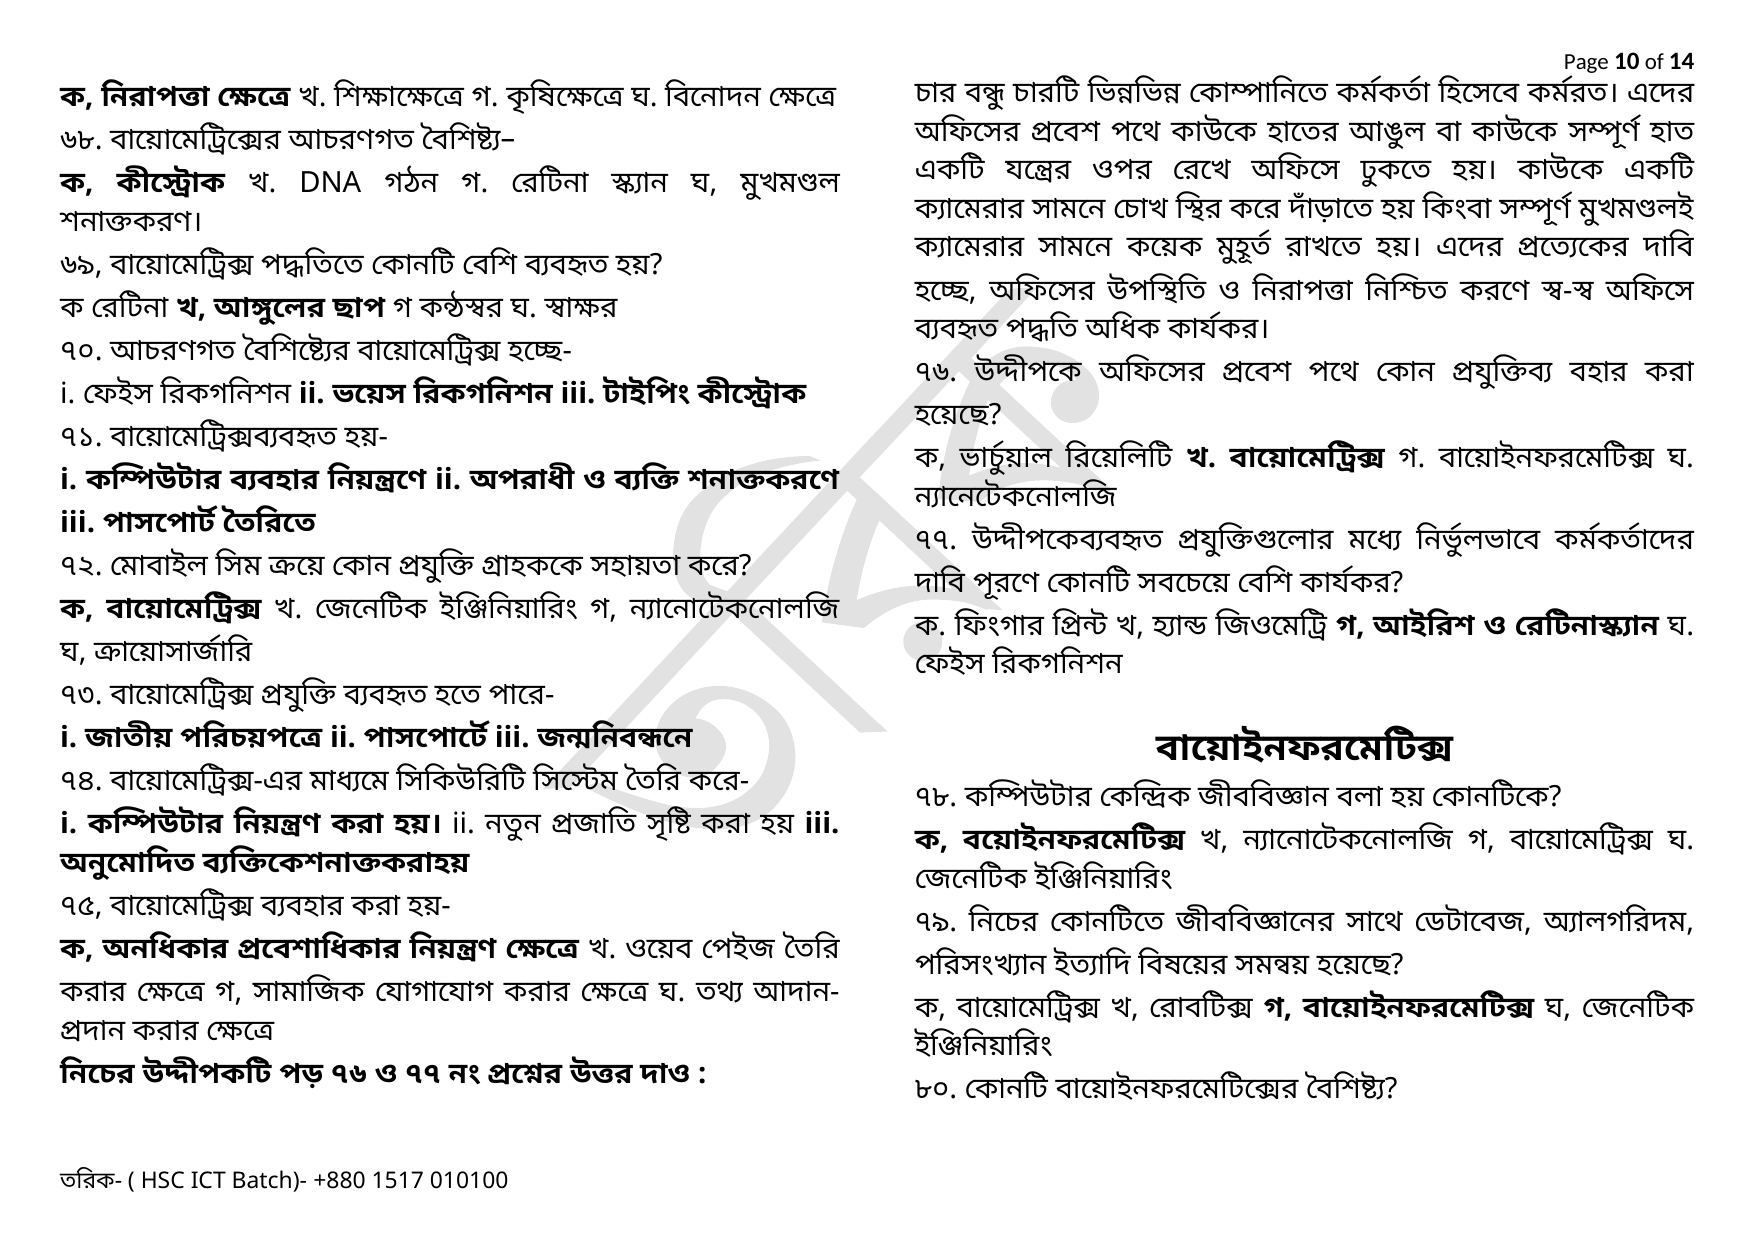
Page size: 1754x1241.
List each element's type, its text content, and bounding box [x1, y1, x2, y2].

text চার বন্ধু চারটি ভিন্নভিন্ন কোম্পানিতে কর্মকর্তা হিসেবে কর্মরত। এদের অফিসের প্রবেশ পথে কাউকে হাতের আঙুল বা কাউকে সম্পূর্ণ হাত একটি যন্ত্রের ওপর রেখে অফিসে ঢুকতে হয়। কাউকে একটি ক্যামেরার সামনে চোখ স্থির করে দাঁড়াতে হয় কিংবা সম্পূর্ণ মুখমণ্ডলই ক্যামেরার সামনে কয়েক মুহূর্ত রাখতে হয়। এদের প্রত্যেকের দাবি হচ্ছে, অফিসের উপস্থিতি ও নিরাপত্তা নিশ্চিত করণে স্ব-স্ব অফিসে ব্যবহৃত পদ্ধতি অধিক কার্যকর। [914, 76, 1694, 350]
text ৭০. আচরণগত বৈশিষ্ট্যের বায়োমেট্রিক্স হচ্ছে- [60, 329, 839, 372]
text ক, বয়োইনফরমেটিক্স খ, ন্যানোটেকনোলজি গ, বায়োমেট্রিক্স ঘ. জেনেটিক ইঞ্জিনিয়ারিং [914, 818, 1694, 900]
text ৭৩. বায়োমেট্রিক্স প্রযুক্তি ব্যবহৃত হতে পারে- [60, 673, 839, 716]
text i. ফেইস রিকগনিশন ii. ভয়েস রিকগনিশন iii. টাইপিং কীস্ট্রোক [60, 372, 839, 415]
text ৭২. মোবাইল সিম ক্রয়ে কোন প্রযুক্তি গ্রাহককে সহায়তা করে? [60, 544, 839, 587]
text ক, নিরাপত্তা ক্ষেত্রে খ. শিক্ষাক্ষেত্রে গ. কৃষিক্ষেত্রে ঘ. বিনোদন ক্ষেত্রে [60, 76, 839, 118]
text ৭৮. কম্পিউটার কেন্দ্রিক জীববিজ্ঞান বলা হয় কোনটিকে? [914, 775, 1694, 818]
text ক, অনধিকার প্রবেশাধিকার নিয়ন্ত্রণ ক্ষেত্রে খ. ওয়েব পেইজ তৈরি করার ক্ষেত্রে গ, সামাজিক যোগাযোগ করার ক্ষেত্রে ঘ. তথ্য আদান-প্রদান করার ক্ষেত্রে [60, 927, 839, 1052]
text ৬৮. বায়োমেট্রিক্সের আচরণগত বৈশিষ্ট্য– [60, 118, 839, 162]
text ক, কীস্ট্রোক খ. DNA গঠন গ. রেটিনা স্ক্যান ঘ, মুখমণ্ডল শনাক্তকরণ। [60, 162, 839, 243]
text i. কম্পিউটার ব্যবহার নিয়ন্ত্রণে ii. অপরাধী ও ব্যক্তি শনাক্তকরণে iii. পাসপোর্ট তৈরিতে [60, 458, 839, 544]
text ক রেটিনা খ, আঙ্গুলের ছাপ গ কন্ঠস্বর ঘ. স্বাক্ষর [60, 286, 839, 329]
text ৮০. কোনটি বায়োইনফরমেটিক্সের বৈশিষ্ট্য? [914, 1068, 1694, 1111]
text ক, ভার্চুয়াল রিয়েলিটি খ. বায়োমেট্রিক্স গ. বায়োইনফরমেটিক্স ঘ. ন্যানেটেকনোলজি [914, 436, 1694, 518]
text বায়োইনফরমেটিক্স [914, 726, 1694, 775]
text ৬৯, বায়োমেট্রিক্স পদ্ধতিতে কোনটি বেশি ব্যবহৃত হয়? [60, 243, 839, 286]
text ৭৫, বায়োমেট্রিক্স ব্যবহার করা হয়- [60, 884, 839, 927]
text ক, বায়োমেট্রিক্স খ. জেনেটিক ইঞ্জিনিয়ারিং গ, ন্যানোটেকনোলজি ঘ, ক্রায়োসার্জারি [60, 587, 839, 673]
text ৭৪. বায়োমেট্রিক্স-এর মাধ্যমে সিকিউরিটি সিস্টেম তৈরি করে- [60, 759, 839, 802]
text ৭৬. উদ্দীপকে অফিসের প্রবেশ পথে কোন প্রযুক্তিব্য বহার করা হয়েছে? [914, 350, 1694, 436]
text i. জাতীয় পরিচয়পত্রে ii. পাসপোর্টে iii. জন্মনিবন্ধনে [60, 716, 839, 759]
text i. কম্পিউটার নিয়ন্ত্রণ করা হয়। ii. নতুন প্রজাতি সৃষ্টি করা হয় iii. অনুমোদিত ব্যক্তিকেশনাক্তকরাহয় [60, 802, 839, 884]
text ৭১. বায়োমেট্রিক্সব্যবহৃত হয়- [60, 415, 839, 458]
text ক, বায়োমেট্রিক্স খ, রোবটিক্স গ, বায়োইনফরমেটিক্স ঘ, জেনেটিক ইঞ্জিনিয়ারিং [914, 986, 1694, 1068]
text নিচের উদ্দীপকটি পড় ৭৬ ও ৭৭ নং প্রশ্নের উত্তর দাও : [60, 1052, 839, 1095]
text ৭৯. নিচের কোনটিতে জীববিজ্ঞানের সাথে ডেটাবেজ, অ্যালগরিদম, পরিসংখ্যান ইত্যাদি বিষয়ের সমন্বয় হয়েছে? [914, 900, 1694, 986]
text ক. ফিংগার প্রিন্ট খ, হ্যান্ড জিওমেট্রি গ, আইরিশ ও রেটিনাস্ক্যান ঘ. ফেইস রিকগনিশন [914, 604, 1694, 686]
text ৭৭. উদ্দীপকেব্যবহৃত প্রযুক্তিগুলোর মধ্যে নির্ভুলভাবে কর্মকর্তাদের দাবি পূরণে কোনটি সবচেয়ে বেশি কার্যকর? [914, 518, 1694, 604]
